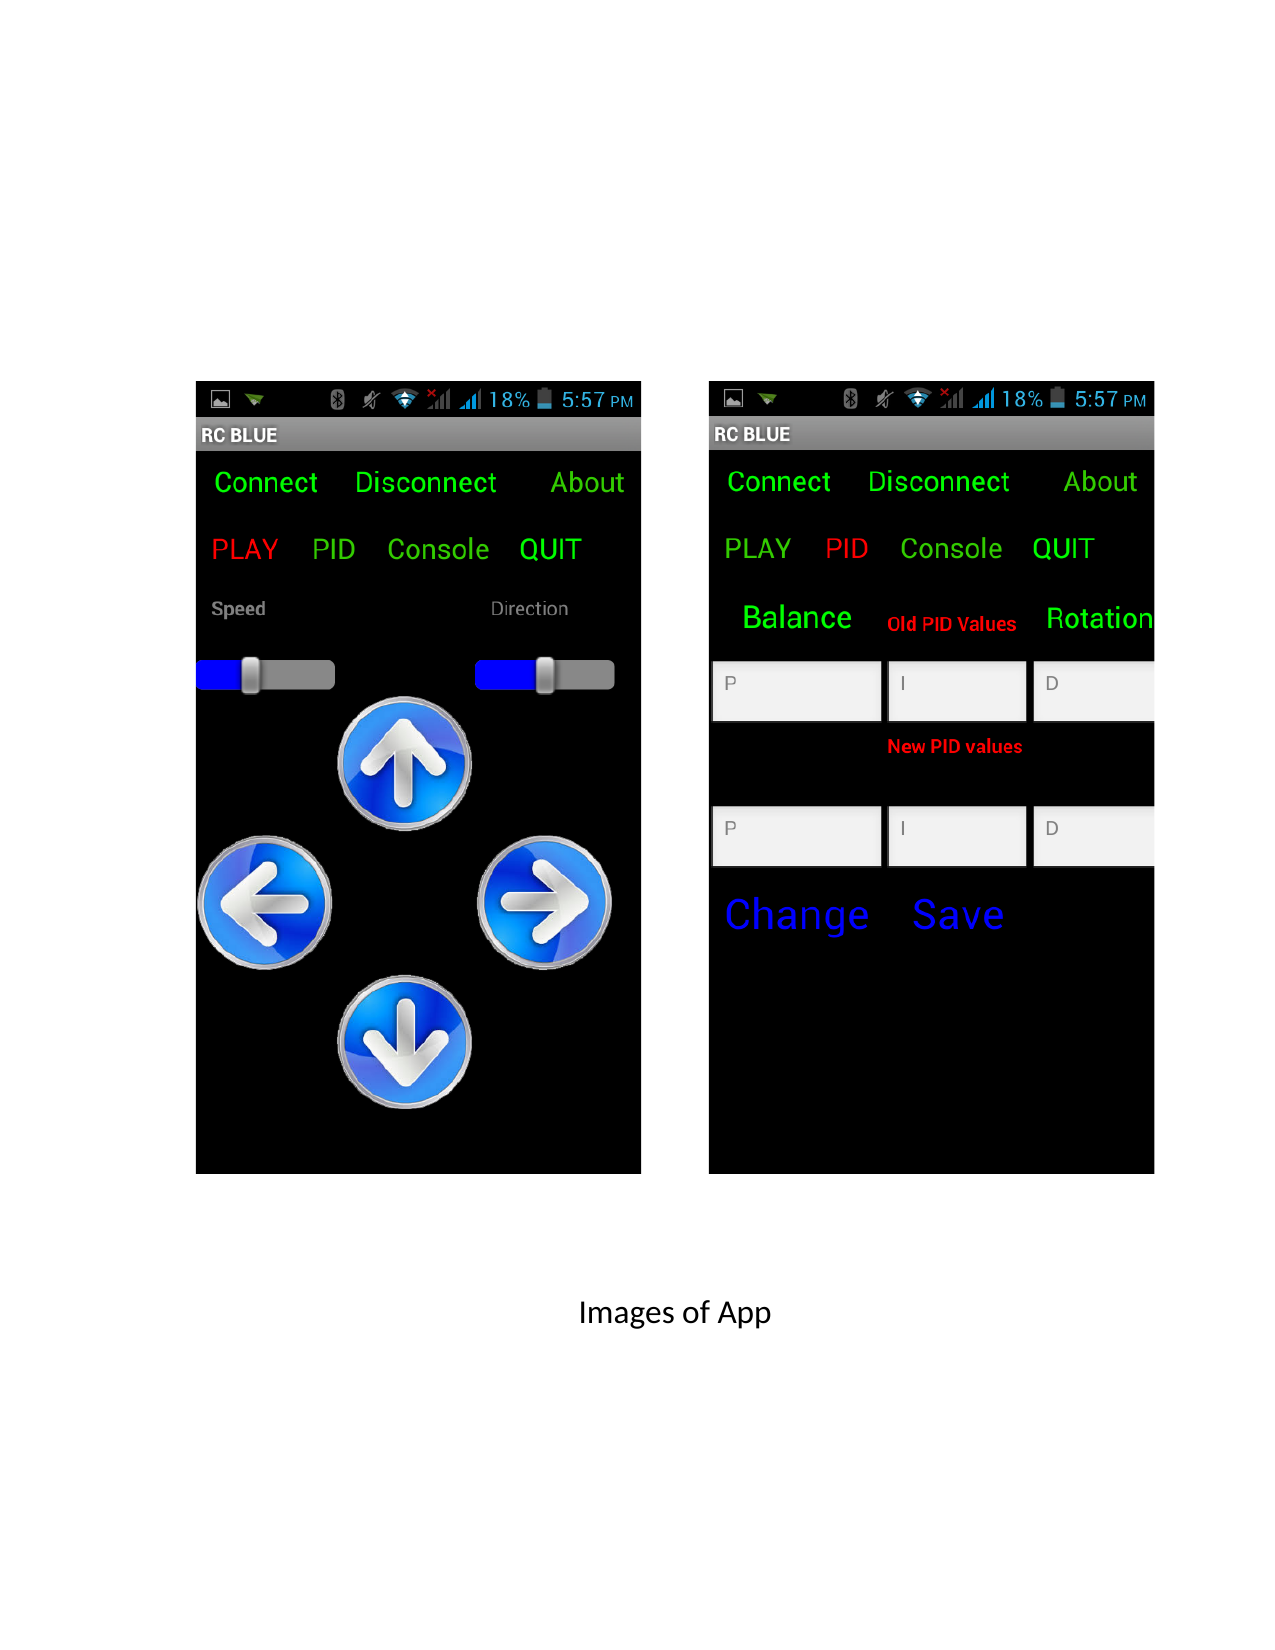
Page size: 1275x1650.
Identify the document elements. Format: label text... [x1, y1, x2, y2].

picture [195, 381, 642, 1174]
text Images of App [150, 1291, 1200, 1332]
picture [708, 381, 1155, 1174]
